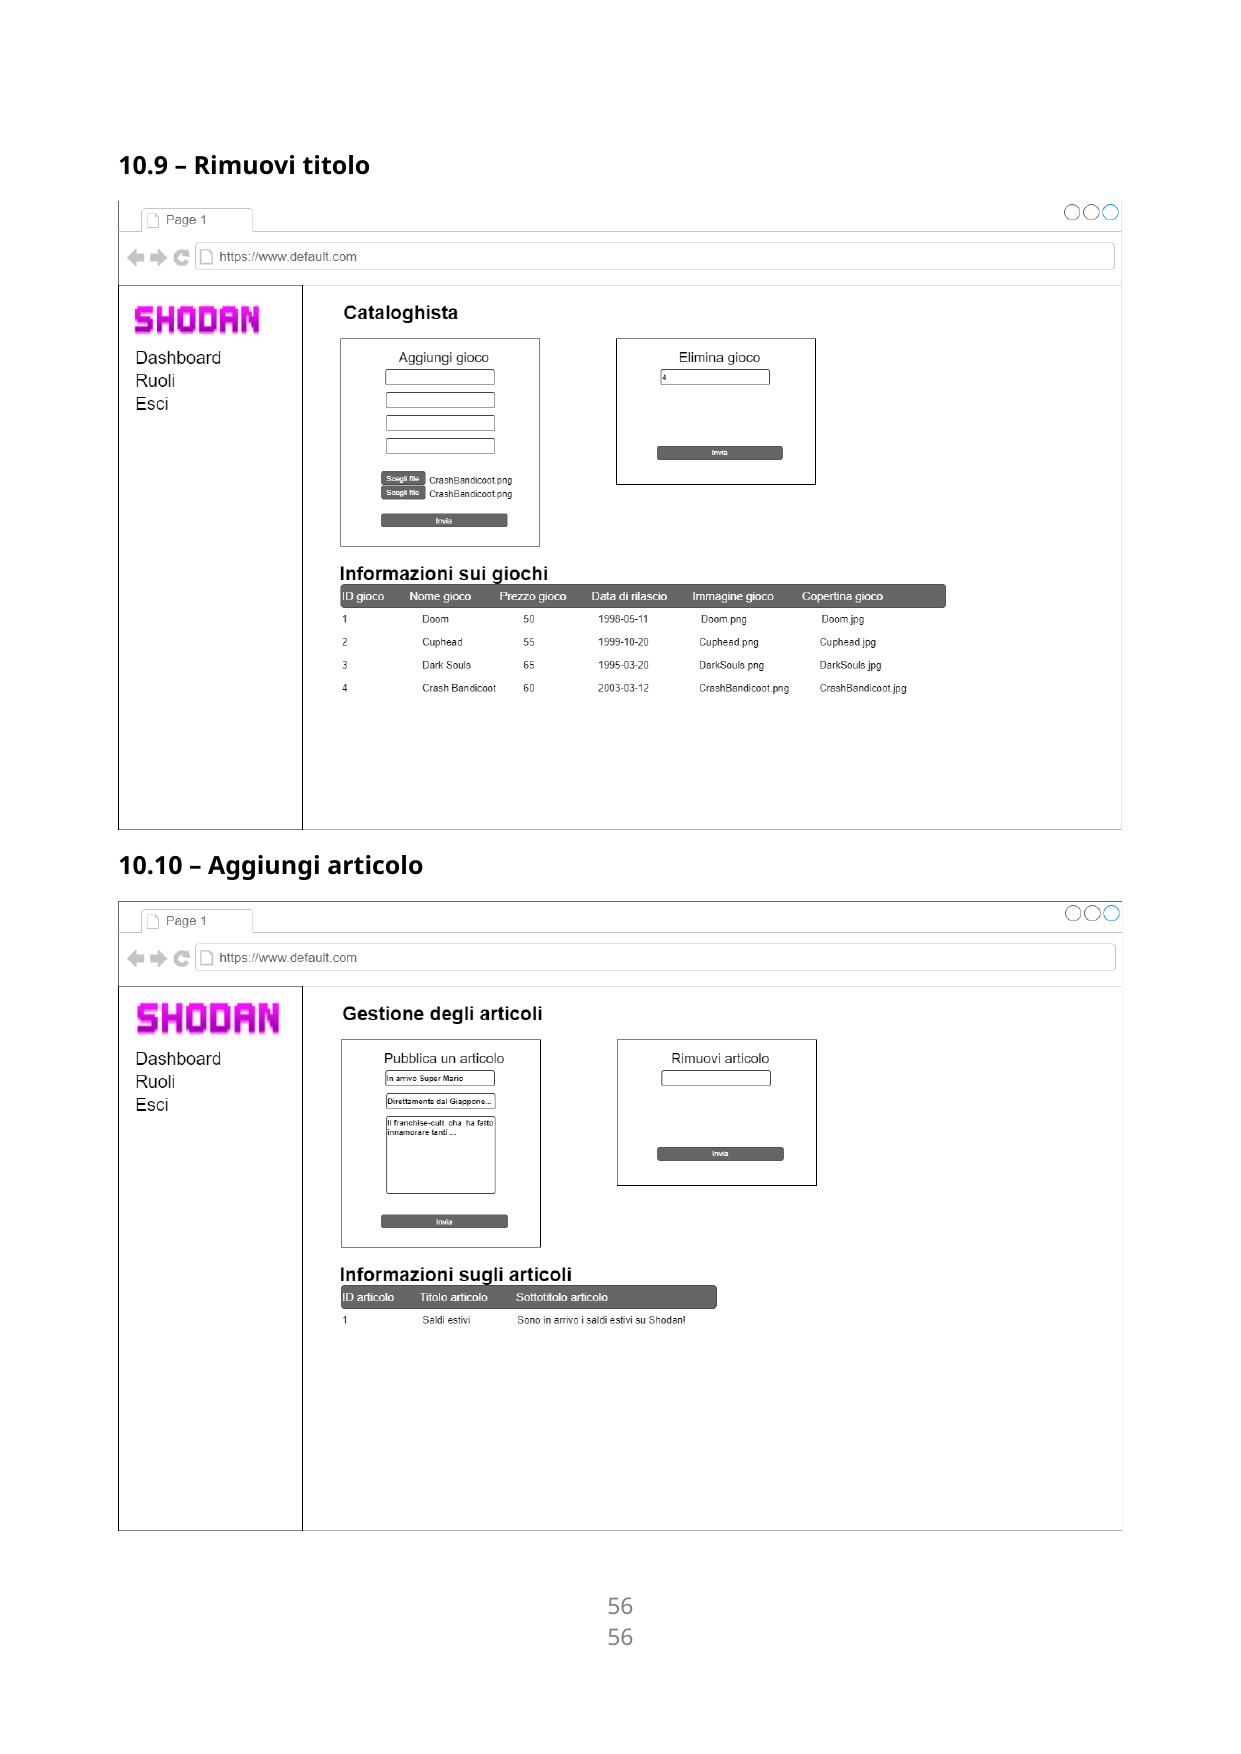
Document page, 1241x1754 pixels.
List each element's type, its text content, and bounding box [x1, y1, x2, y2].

picture [118, 901, 1123, 1531]
picture [118, 201, 1122, 830]
text 10.10 – Aggiungi articolo [118, 848, 1122, 882]
text 10.9 – Rimuovi titolo [118, 148, 1122, 182]
